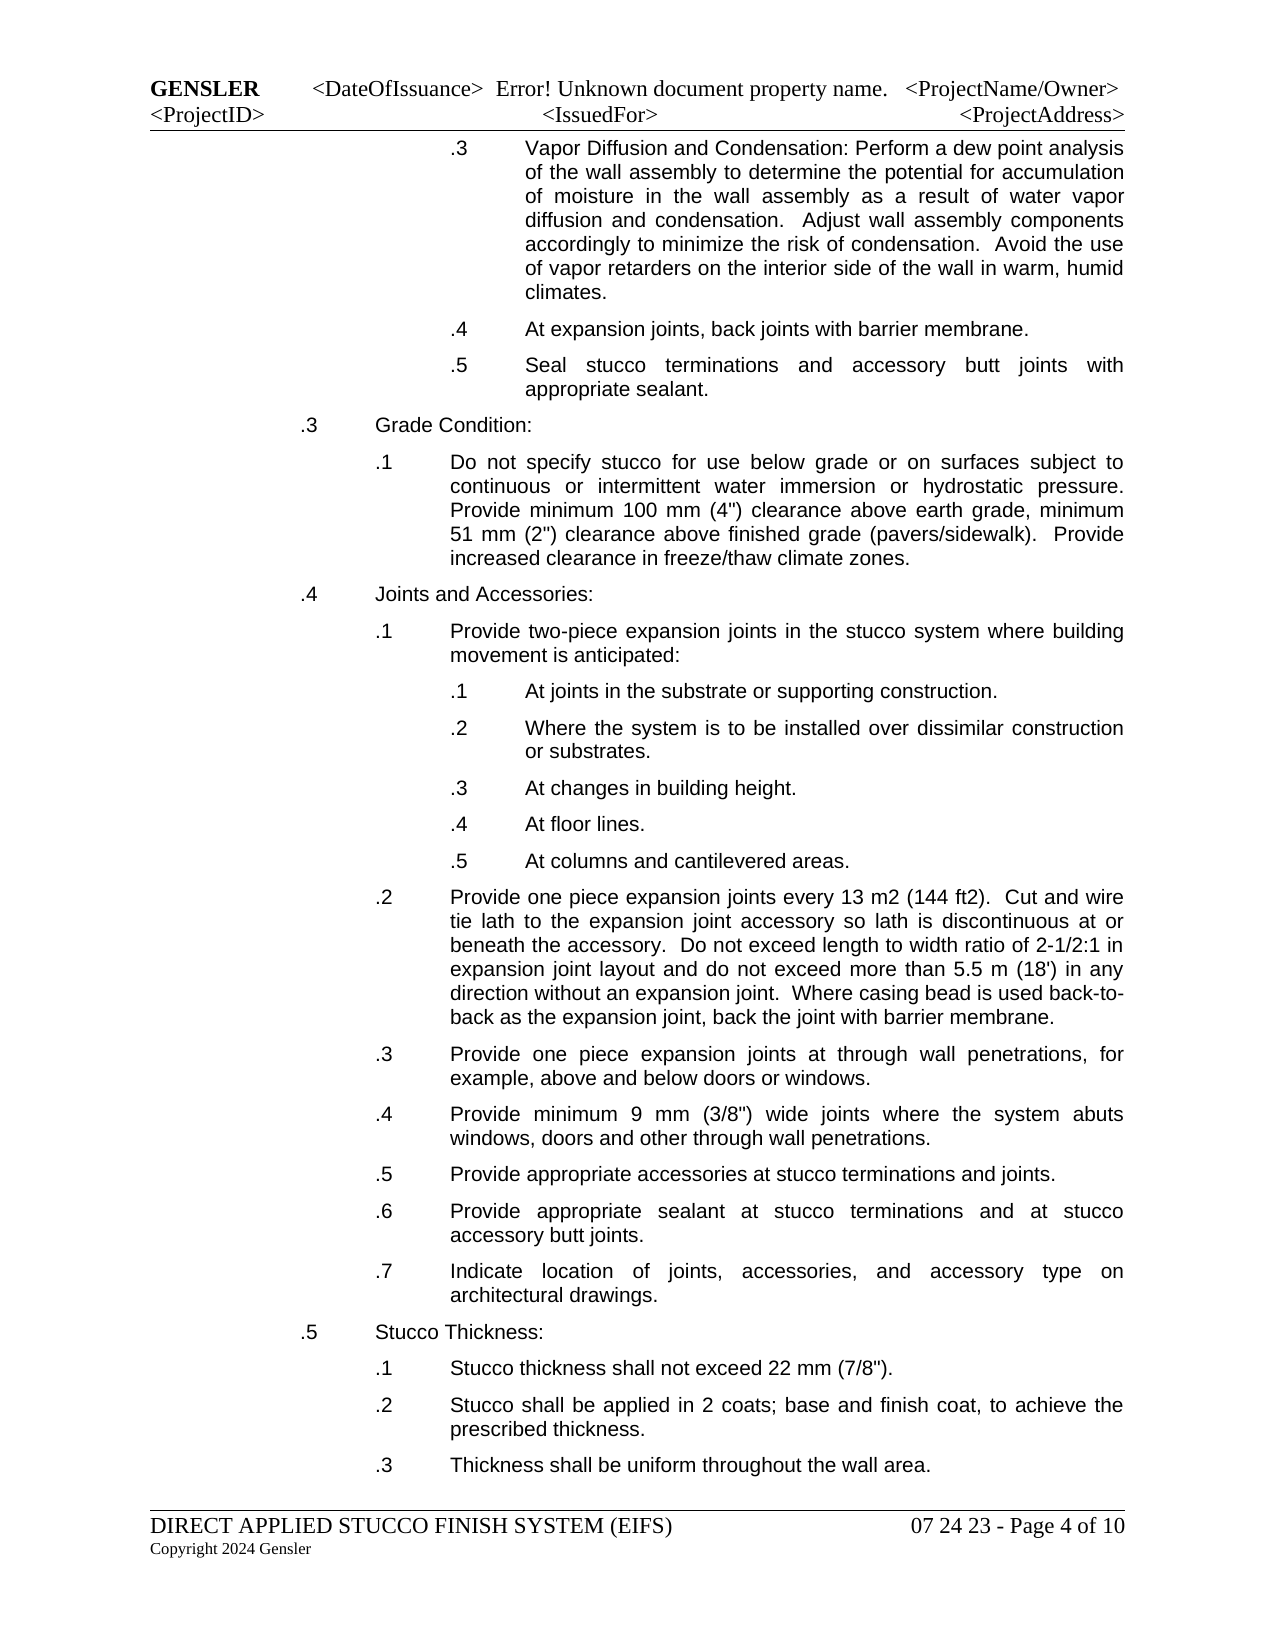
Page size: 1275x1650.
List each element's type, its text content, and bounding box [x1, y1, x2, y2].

list Stucco thickness shall not exceed 22 mm (7/8"). [375, 1356, 1125, 1380]
list Do not specify stucco for use below grade or on surfaces subject to continuous or intermittent water immersion or hydrostatic pressure. Provide minimum 100 mm (4") clearance above earth grade, minimum 51 mm (2") clearance above finished grade (pavers/sidewalk). Provide increased clearance in freeze/thaw climate zones. [375, 450, 1125, 569]
list Provide appropriate accessories at stucco terminations and joints. [375, 1162, 1125, 1186]
list Thickness shall be uniform throughout the wall area. [375, 1453, 1125, 1477]
list Stucco Thickness: [300, 1319, 1125, 1343]
list Vapor Diffusion and Condensation: Perform a dew point analysis of the wall assembly to determine the potential for accumulation of moisture in the wall assembly as a result of water vapor diffusion and condensation. Adjust wall assembly components accordingly to minimize the risk of condensation. Avoid the use of vapor retarders on the interior side of the wall in warm, humid climates. [450, 136, 1125, 304]
list Where the system is to be installed over dissimilar construction or substrates. [450, 715, 1125, 763]
list Joints and Accessories: [300, 582, 1125, 606]
list Provide minimum 9 mm (3/8") wide joints where the system abuts windows, doors and other through wall penetrations. [375, 1102, 1125, 1150]
list At columns and cantilevered areas. [450, 849, 1125, 873]
list Provide appropriate sealant at stucco terminations and at stucco accessory butt joints. [375, 1199, 1125, 1247]
list Indicate location of joints, accessories, and accessory type on architectural drawings. [375, 1259, 1125, 1307]
list Grade Condition: [300, 413, 1125, 437]
list Seal stucco terminations and accessory butt joints with appropriate sealant. [450, 353, 1125, 401]
list Provide one piece expansion joints at through wall penetrations, for example, above and below doors or windows. [375, 1041, 1125, 1089]
list Provide one piece expansion joints every 13 m2 (144 ft2). Cut and wire tie lath to the expansion joint accessory so lath is discontinuous at or beneath the accessory. Do not exceed length to width ratio of 2-1/2:1 in expansion joint layout and do not exceed more than 5.5 m (18') in any direction without an expansion joint. Where casing bead is used back-to-back as the expansion joint, back the joint with barrier membrane. [375, 885, 1125, 1029]
list At expansion joints, back joints with barrier membrane. [450, 316, 1125, 340]
list At changes in building height. [450, 776, 1125, 800]
list At joints in the substrate or supporting construction. [450, 679, 1125, 703]
list Provide two-piece expansion joints in the stucco system where building movement is anticipated: [375, 618, 1125, 666]
list Stucco shall be applied in 2 coats; base and finish coat, to achieve the prescribed thickness. [375, 1392, 1125, 1440]
list At floor lines. [450, 812, 1125, 836]
